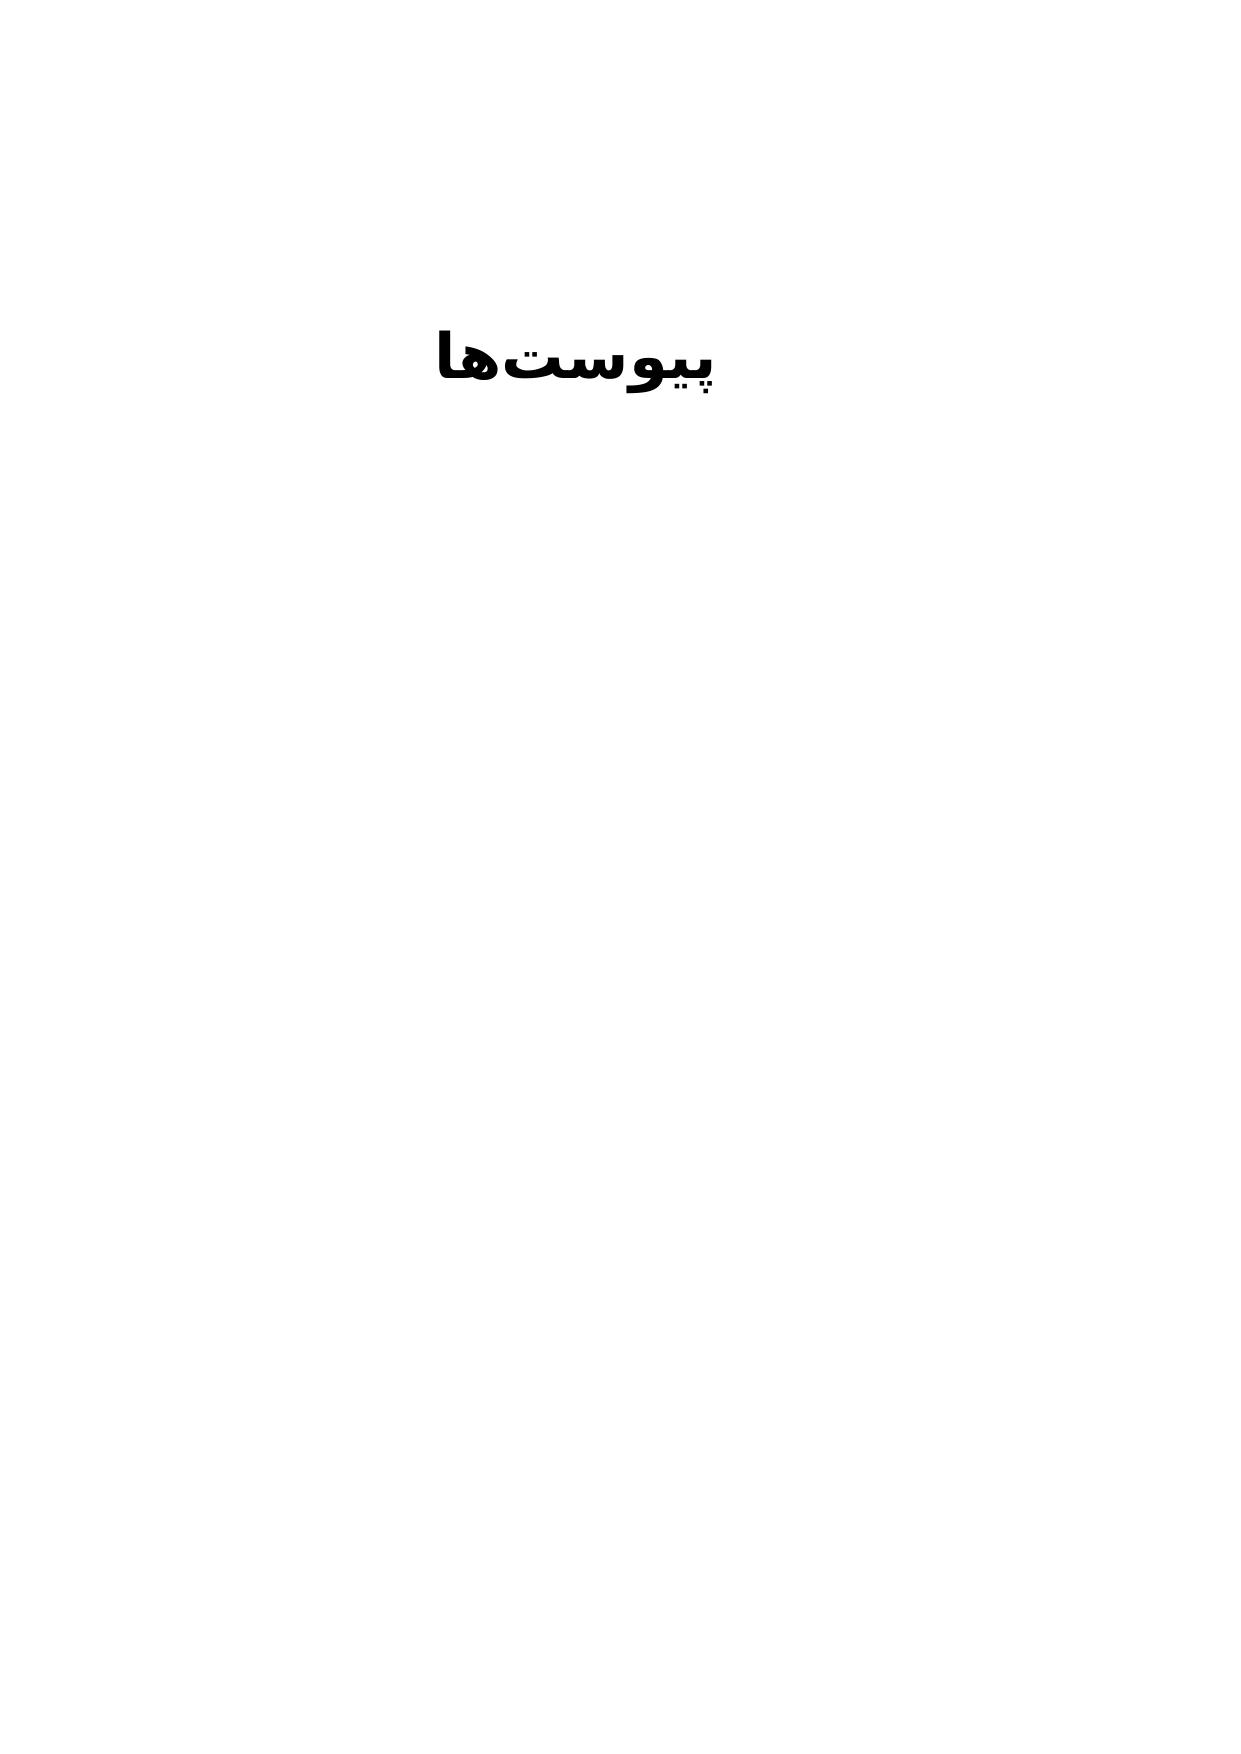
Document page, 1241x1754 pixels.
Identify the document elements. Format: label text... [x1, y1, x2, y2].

list پيوست‌ها [148, 321, 1004, 394]
